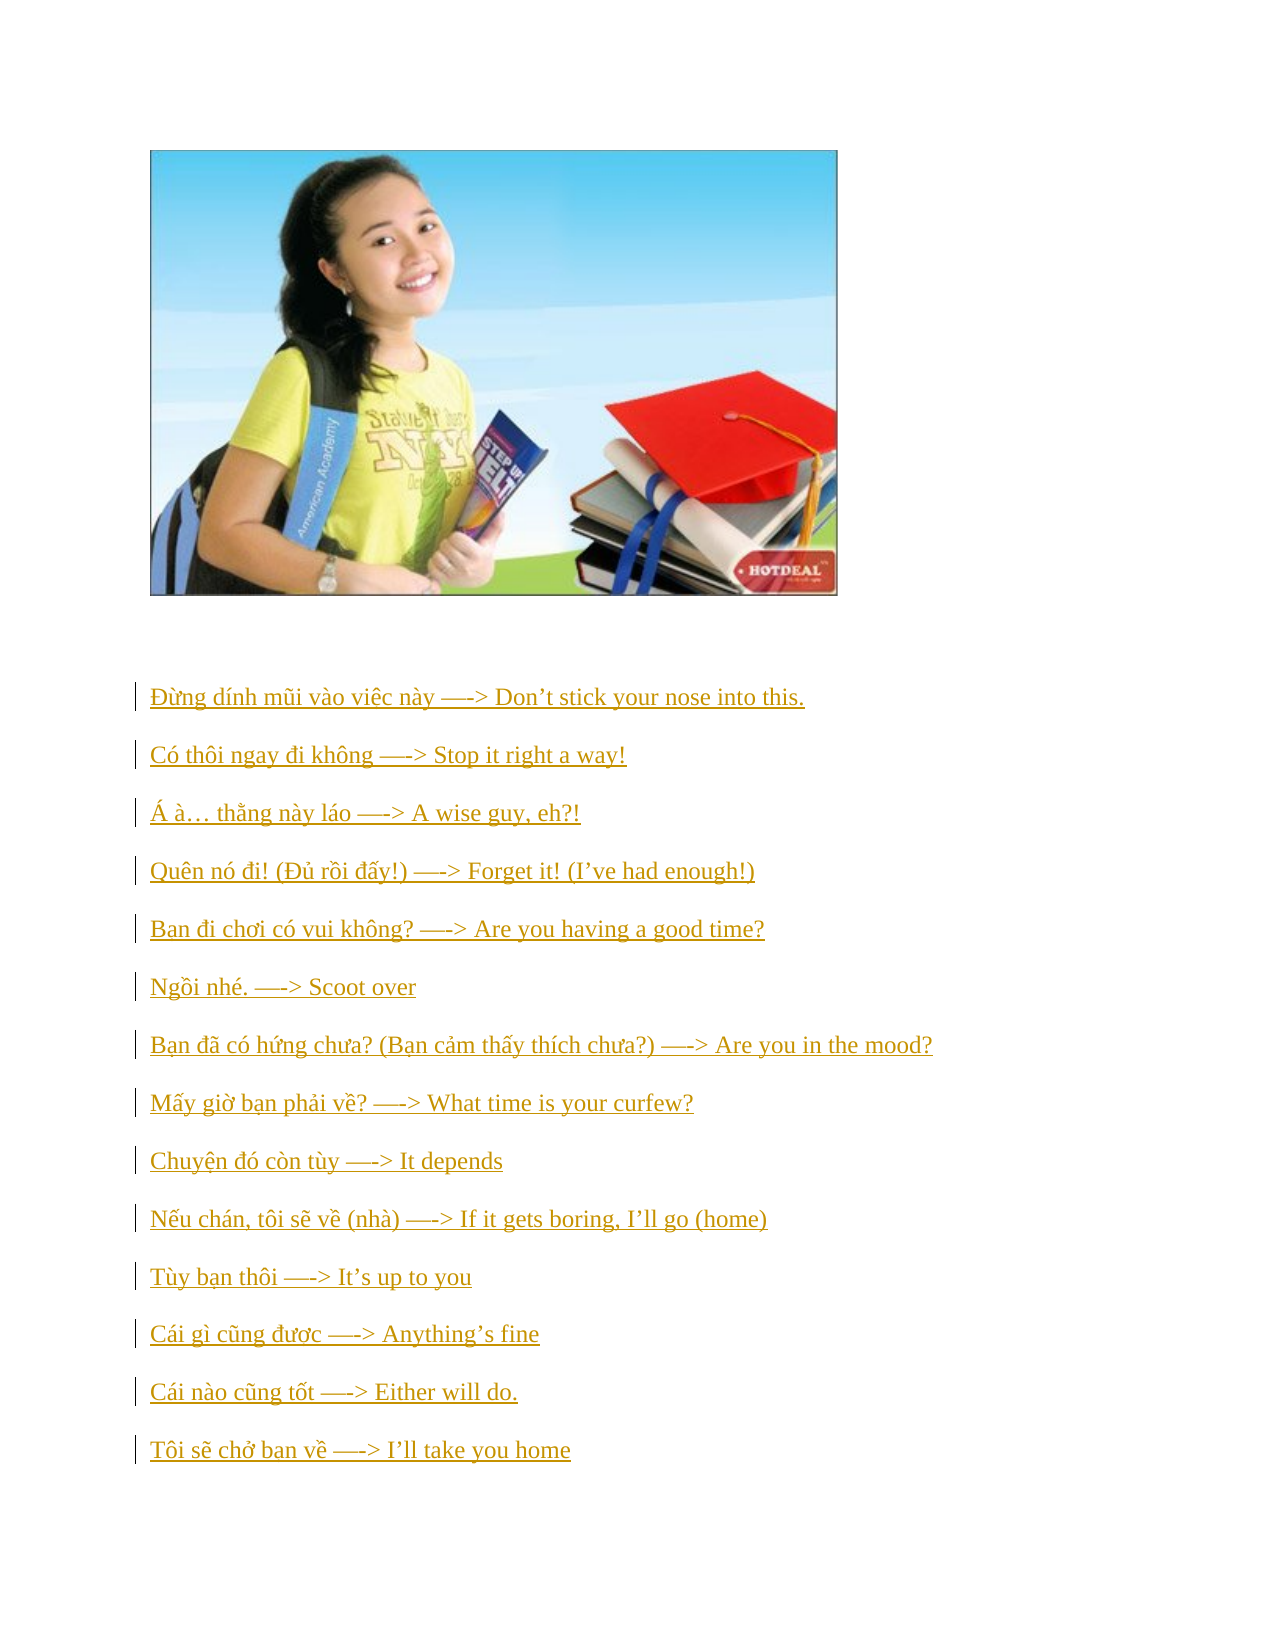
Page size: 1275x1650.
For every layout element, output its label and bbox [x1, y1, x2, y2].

picture [150, 150, 838, 596]
